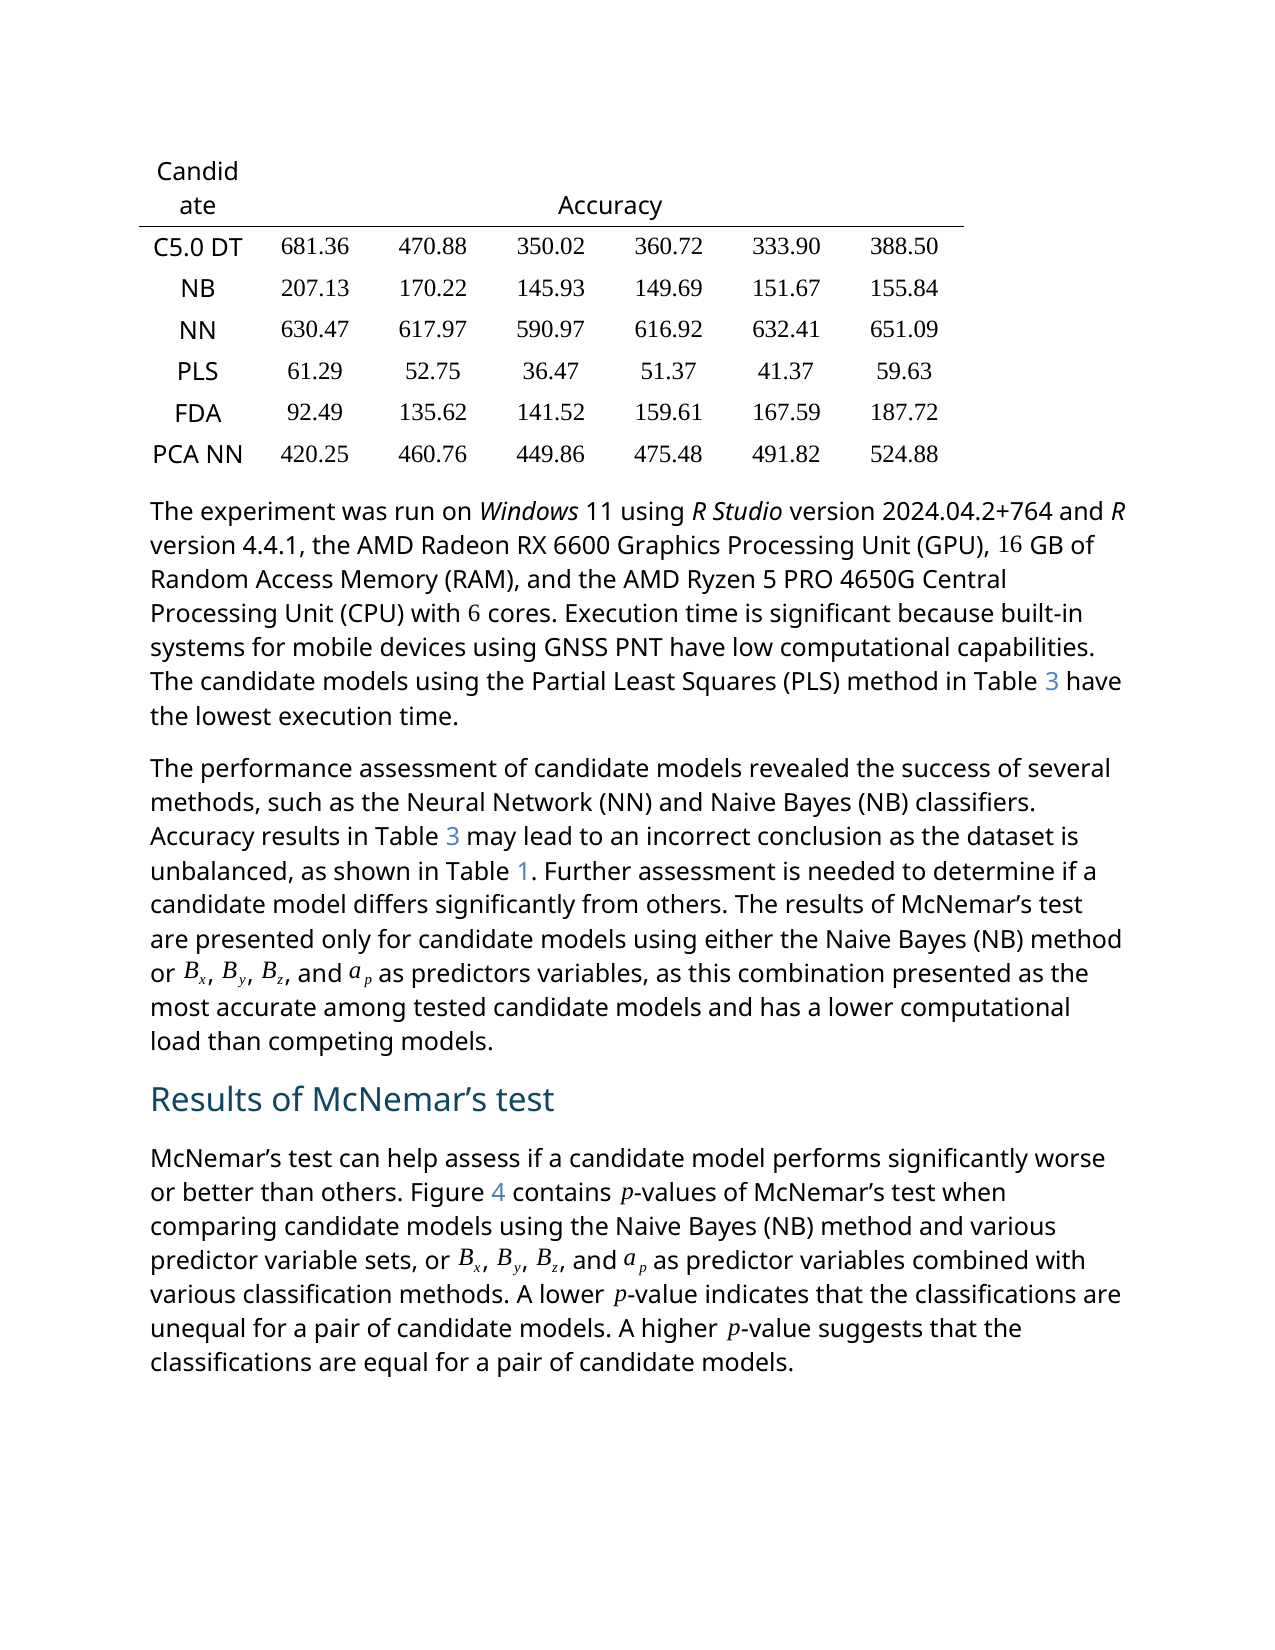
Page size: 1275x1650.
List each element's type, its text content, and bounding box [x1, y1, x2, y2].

table_cell [492, 227, 610, 267]
table_cell [610, 434, 728, 475]
table_cell [846, 227, 963, 267]
table_cell [846, 434, 963, 475]
table_cell [846, 309, 963, 350]
table_cell [492, 309, 610, 350]
table_cell [846, 267, 963, 309]
table_header Candidate [139, 150, 257, 226]
table_cell [728, 227, 846, 267]
table_cell PCA NN [139, 434, 257, 475]
table_cell [374, 434, 492, 475]
subtitle Results of McNemar’s test [150, 1076, 1125, 1122]
table_cell [374, 267, 492, 309]
table_cell [374, 309, 492, 350]
table_cell [492, 392, 610, 433]
table_cell [492, 350, 610, 392]
table_cell [610, 350, 728, 392]
table_cell [257, 267, 374, 309]
table_cell [610, 309, 728, 350]
table_cell PLS [139, 350, 257, 392]
table_cell [374, 392, 492, 433]
table_cell [728, 392, 846, 433]
table_cell [257, 434, 374, 475]
table_cell [728, 267, 846, 309]
table_cell [728, 350, 846, 392]
table_cell C5.0 DT [139, 227, 257, 267]
text McNemar’s test can help assess if a candidate model performs significantly worse or better than others. Figure 4 contains -values of McNemar’s test when comparing candidate models using the Naive Bayes (NB) method and various predictor variable sets, or , , , and as predictor variables combined with various classification methods. A lower -value indicates that the classifications are unequal for a pair of candidate models. A higher -value suggests that the classifications are equal for a pair of candidate models. [150, 1140, 1125, 1379]
table_cell NN [139, 309, 257, 350]
table_cell [610, 227, 728, 267]
table_cell [610, 267, 728, 309]
table_cell [257, 392, 374, 433]
table_cell [728, 309, 846, 350]
table_cell FDA [139, 392, 257, 433]
table_cell [257, 227, 374, 267]
text The experiment was run on Windows 11 using R Studio version 2024.04.2+764 and R version 4.4.1, the AMD Radeon RX 6600 Graphics Processing Unit (GPU), GB of Random Access Memory (RAM), and the AMD Ryzen 5 PRO 4650G Central Processing Unit (CPU) with cores. Execution time is significant because built-in systems for mobile devices using GNSS PNT have low computational capabilities. The candidate models using the Partial Least Squares (PLS) method in Table 3 have the lowest execution time. [150, 494, 1125, 732]
text The performance assessment of candidate models revealed the success of several methods, such as the Neural Network (NN) and Naive Bayes (NB) classifiers. Accuracy results in Table 3 may lead to an incorrect conclusion as the dataset is unbalanced, as shown in Table 1. Further assessment is needed to determine if a candidate model differs significantly from others. The results of McNemar’s test are presented only for candidate models using either the Naive Bayes (NB) method or , , , and as predictors variables, as this combination presented as the most accurate among tested candidate models and has a lower computational load than competing models. [150, 751, 1125, 1057]
table_cell [492, 267, 610, 309]
table_cell [846, 350, 963, 392]
table_header Accuracy [257, 150, 963, 226]
table_cell [846, 392, 963, 433]
table_cell [257, 309, 374, 350]
table_cell NB [139, 267, 257, 309]
table_cell [492, 434, 610, 475]
table_cell [374, 350, 492, 392]
table_cell [728, 434, 846, 475]
table_cell [374, 227, 492, 267]
table_cell [257, 350, 374, 392]
table_cell [610, 392, 728, 433]
